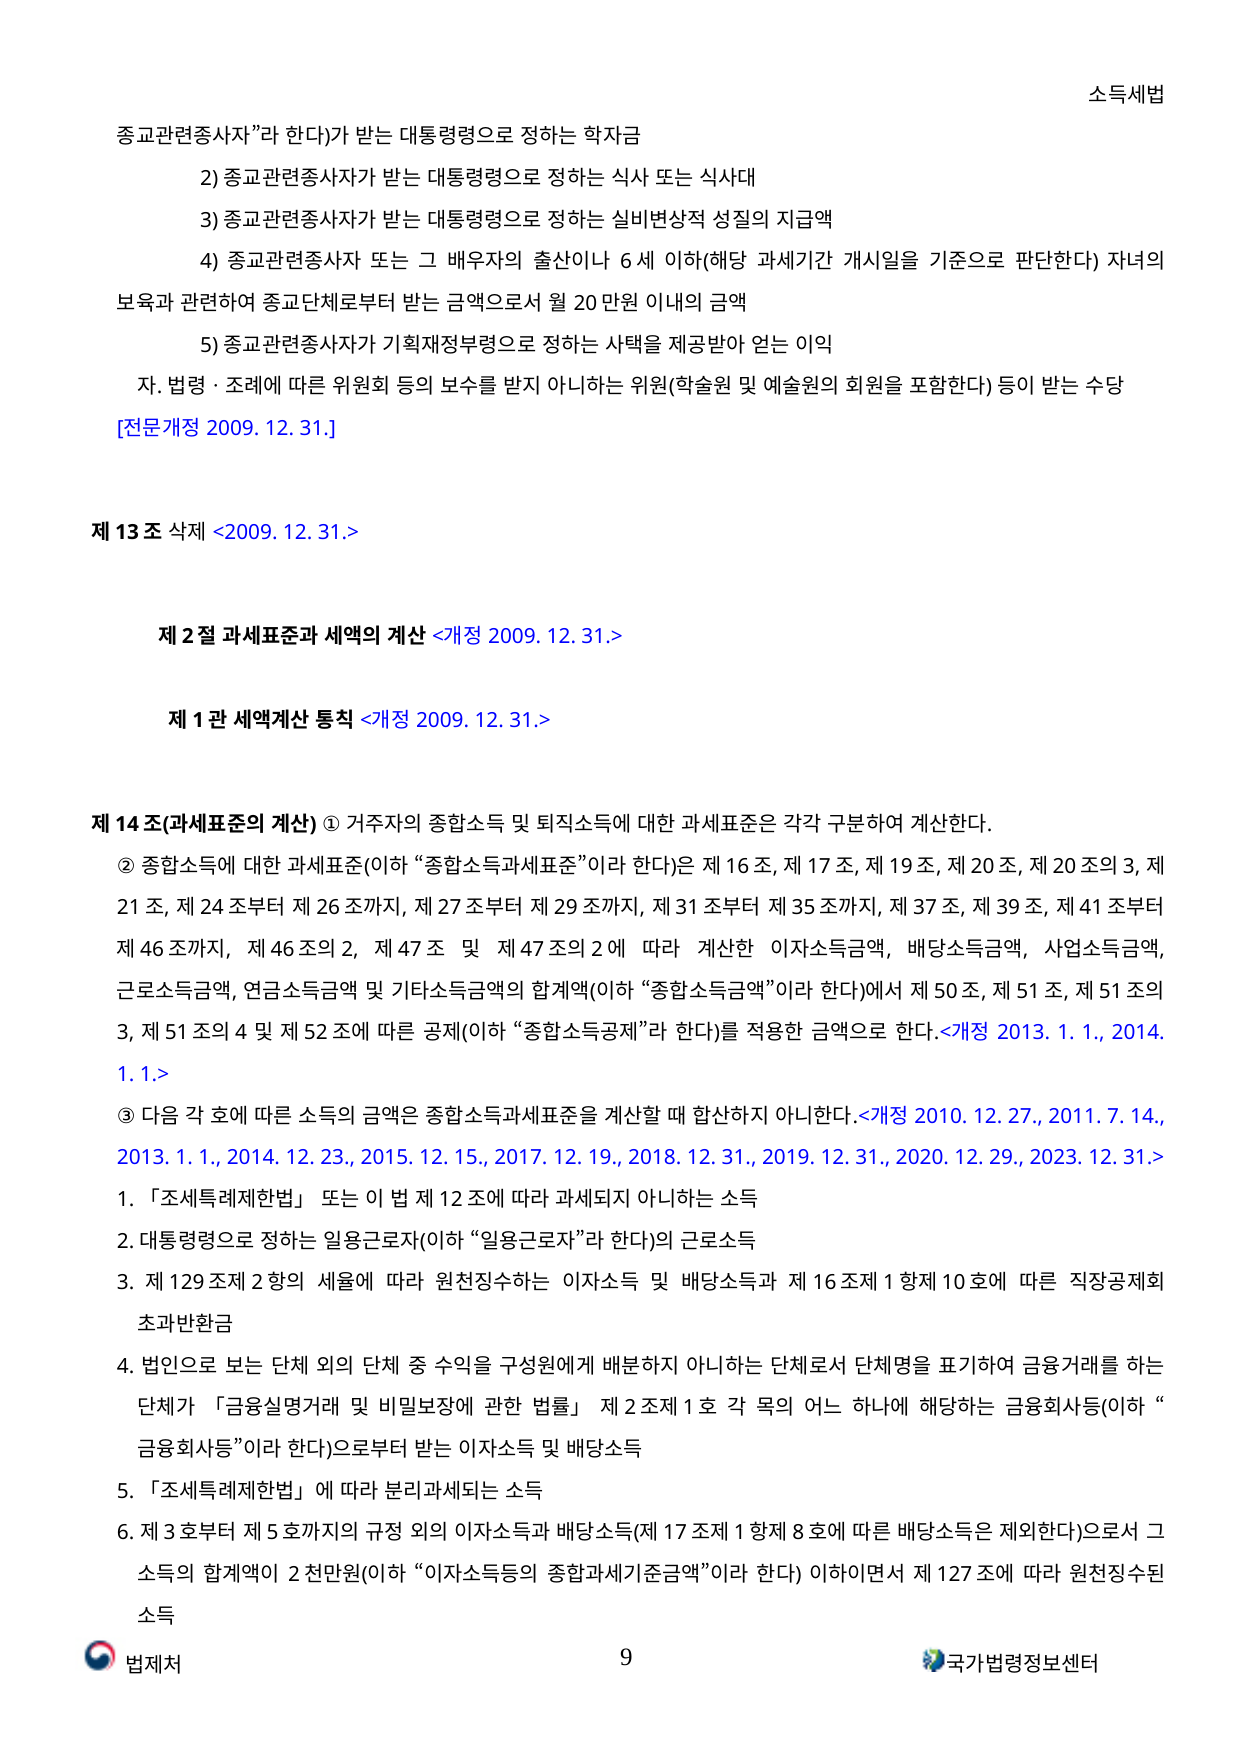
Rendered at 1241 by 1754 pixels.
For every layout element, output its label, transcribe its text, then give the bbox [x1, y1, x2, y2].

text 3. 제129조제2항의 세율에 따라 원천징수하는 이자소득 및 배당소득과 제16조제1항제10호에 따른 직장공제회 초과반환금 [117, 1254, 1165, 1337]
text 4) 종교관련종사자 또는 그 배우자의 출산이나 6세 이하(해당 과세기간 개시일을 기준으로 판단한다) 자녀의 보육과 관련하여 종교단체로부터 받는 금액으로서 월 20만원 이내의 금액 [117, 233, 1165, 317]
text 제1관 세액계산 통칙 <개정 2009. 12. 31.> [169, 692, 1165, 733]
text 4. 법인으로 보는 단체 외의 단체 중 수익을 구성원에게 배분하지 아니하는 단체로서 단체명을 표기하여 금융거래를 하는 단체가 「금융실명거래 및 비밀보장에 관한 법률」 제2조제1호 각 목의 어느 하나에 해당하는 금융회사등(이하 “금융회사등”이라 한다)으로부터 받는 이자소득 및 배당소득 [117, 1337, 1165, 1462]
text 제14조(과세표준의 계산) ① 거주자의 종합소득 및 퇴직소득에 대한 과세표준은 각각 구분하여 계산한다. [92, 796, 1165, 837]
text 2. 대통령령으로 정하는 일용근로자(이하 “일용근로자”라 한다)의 근로소득 [117, 1212, 1165, 1254]
text [전문개정 2009. 12. 31.] [117, 400, 1165, 442]
picture [892, 1637, 947, 1672]
text 제13조 삭제 <2009. 12. 31.> [92, 504, 1165, 546]
text 제2절 과세표준과 세액의 계산 <개정 2009. 12. 31.> [158, 608, 1165, 650]
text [117, 108, 1165, 150]
text 6. 제3호부터 제5호까지의 규정 외의 이자소득과 배당소득(제17조제1항제8호에 따른 배당소득은 제외한다)으로서 그 소득의 합계액이 2천만원(이하 “이자소득등의 종합과세기준금액”이라 한다) 이하이면서 제127조에 따라 원천징수된 소득 [117, 1504, 1165, 1629]
text 5. 「조세특례제한법」에 따라 분리과세되는 소득 [117, 1462, 1165, 1504]
text 1. 「조세특례제한법」 또는 이 법 제12조에 따라 과세되지 아니하는 소득 [117, 1171, 1165, 1212]
picture [75, 1637, 126, 1673]
text 5) 종교관련종사자가 기획재정부령으로 정하는 사택을 제공받아 얻는 이익 [117, 317, 1165, 358]
text ② 종합소득에 대한 과세표준(이하 “종합소득과세표준”이라 한다)은 제16조, 제17조, 제19조, 제20조, 제20조의3, 제21조, 제24조부터 제26조까지, 제27조부터 제29조까지, 제31조부터 제35조까지, 제37조, 제39조, 제41조부터 제46조까지, 제46조의2, 제47조 및 제47조의2에 따라 계산한 이자소득금액, 배당소득금액, 사업소득금액, 근로소득금액, 연금소득금액 및 기타소득금액의 합계액(이하 “종합소득금액”이라 한다)에서 제50조, 제51조, 제51조의3, 제51조의4 및 제52조에 따른 공제(이하 “종합소득공제”라 한다)를 적용한 금액으로 한다.<개정 2013. 1. 1., 2014. 1. 1.> [117, 837, 1165, 1087]
text 2) 종교관련종사자가 받는 대통령령으로 정하는 식사 또는 식사대 [117, 150, 1165, 192]
text 3) 종교관련종사자가 받는 대통령령으로 정하는 실비변상적 성질의 지급액 [117, 192, 1165, 233]
text ③ 다음 각 호에 따른 소득의 금액은 종합소득과세표준을 계산할 때 합산하지 아니한다.<개정 2010. 12. 27., 2011. 7. 14., 2013. 1. 1., 2014. 12. 23., 2015. 12. 15., 2017. 12. 19., 2018. 12. 31., 2019. 12. 31., 2020. 12. 29., 2023. 12. 31.> [117, 1087, 1165, 1171]
text 자. 법령ㆍ조례에 따른 위원회 등의 보수를 받지 아니하는 위원(학술원 및 예술원의 회원을 포함한다) 등이 받는 수당 [137, 358, 1165, 400]
